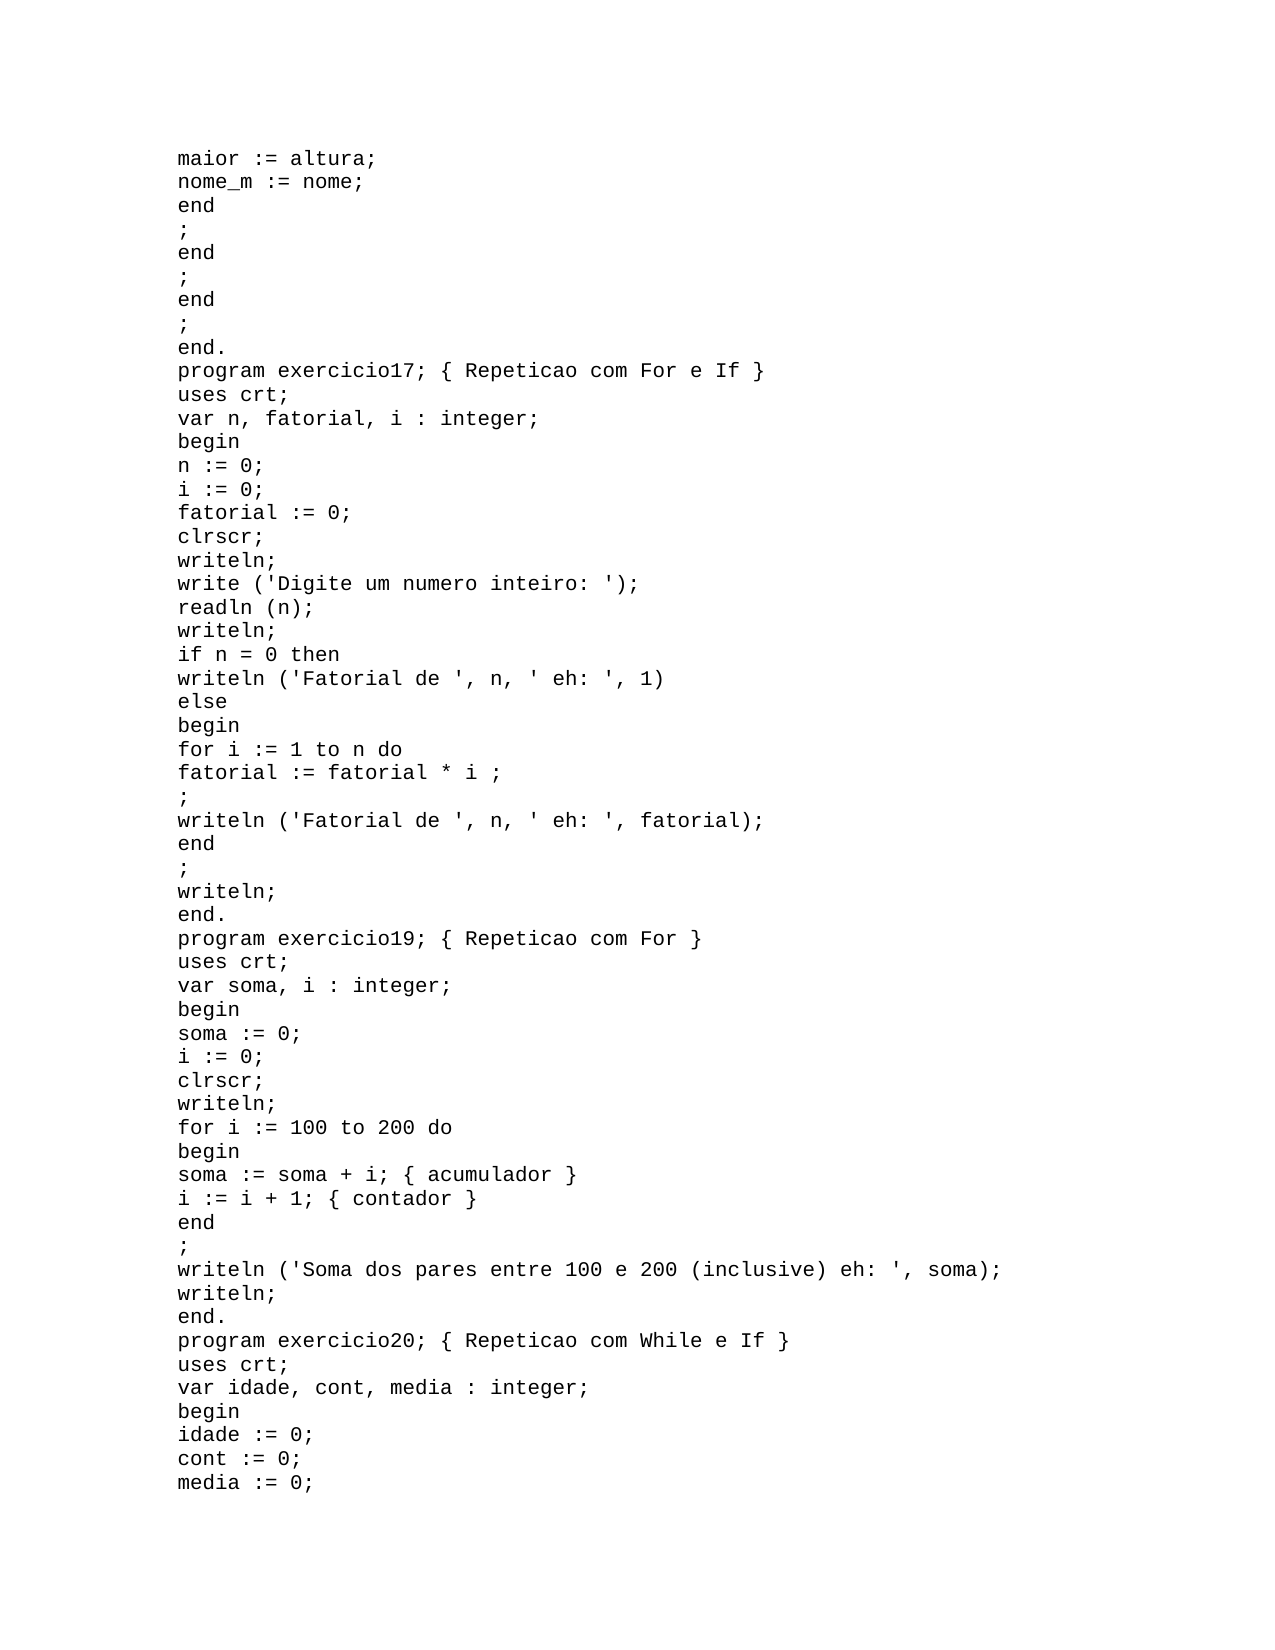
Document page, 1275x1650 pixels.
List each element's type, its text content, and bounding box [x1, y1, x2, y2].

text n := 0; [177, 455, 1098, 479]
text end [177, 289, 1098, 313]
text idade := 0; [177, 1424, 1098, 1448]
text program exercicio19; { Repeticao com For } [177, 928, 1098, 952]
text uses crt; [177, 952, 1098, 975]
text if n = 0 then [177, 644, 1098, 668]
text soma := 0; [177, 1022, 1098, 1046]
text writeln; [177, 549, 1098, 573]
text end [177, 242, 1098, 266]
text end. [177, 1306, 1098, 1330]
text writeln ('Soma dos pares entre 100 e 200 (inclusive) eh: ', soma); [177, 1259, 1098, 1283]
text maior := altura; [177, 148, 1098, 171]
text ; [177, 1235, 1098, 1259]
text end [177, 195, 1098, 218]
text ; [177, 218, 1098, 242]
text writeln ('Fatorial de ', n, ' eh: ', 1) [177, 668, 1098, 691]
text end [177, 833, 1098, 857]
text write ('Digite um numero inteiro: '); [177, 573, 1098, 597]
text i := i + 1; { contador } [177, 1188, 1098, 1212]
text program exercicio20; { Repeticao com While e If } [177, 1330, 1098, 1353]
text ; [177, 786, 1098, 810]
text begin [177, 1401, 1098, 1424]
text begin [177, 1141, 1098, 1164]
text readln (n); [177, 597, 1098, 621]
text for i := 100 to 200 do [177, 1117, 1098, 1141]
text writeln; [177, 881, 1098, 904]
text fatorial := fatorial * i ; [177, 762, 1098, 786]
text begin [177, 431, 1098, 455]
text end [177, 1212, 1098, 1235]
text soma := soma + i; { acumulador } [177, 1164, 1098, 1188]
text end. [177, 904, 1098, 928]
text fatorial := 0; [177, 502, 1098, 526]
text else [177, 691, 1098, 715]
text writeln; [177, 621, 1098, 644]
text clrscr; [177, 1070, 1098, 1093]
text begin [177, 715, 1098, 739]
text uses crt; [177, 384, 1098, 408]
text ; [177, 313, 1098, 337]
text end. [177, 337, 1098, 360]
text cont := 0; [177, 1448, 1098, 1472]
text nome_m := nome; [177, 171, 1098, 195]
text media := 0; [177, 1472, 1098, 1495]
text program exercicio17; { Repeticao com For e If } [177, 360, 1098, 384]
text writeln ('Fatorial de ', n, ' eh: ', fatorial); [177, 810, 1098, 833]
text var n, fatorial, i : integer; [177, 408, 1098, 431]
text writeln; [177, 1283, 1098, 1306]
text var idade, cont, media : integer; [177, 1377, 1098, 1401]
text i := 0; [177, 479, 1098, 502]
text begin [177, 999, 1098, 1022]
text clrscr; [177, 526, 1098, 549]
text for i := 1 to n do [177, 739, 1098, 762]
text var soma, i : integer; [177, 975, 1098, 999]
text uses crt; [177, 1353, 1098, 1377]
text ; [177, 857, 1098, 881]
text writeln; [177, 1093, 1098, 1117]
text ; [177, 266, 1098, 289]
text i := 0; [177, 1046, 1098, 1070]
